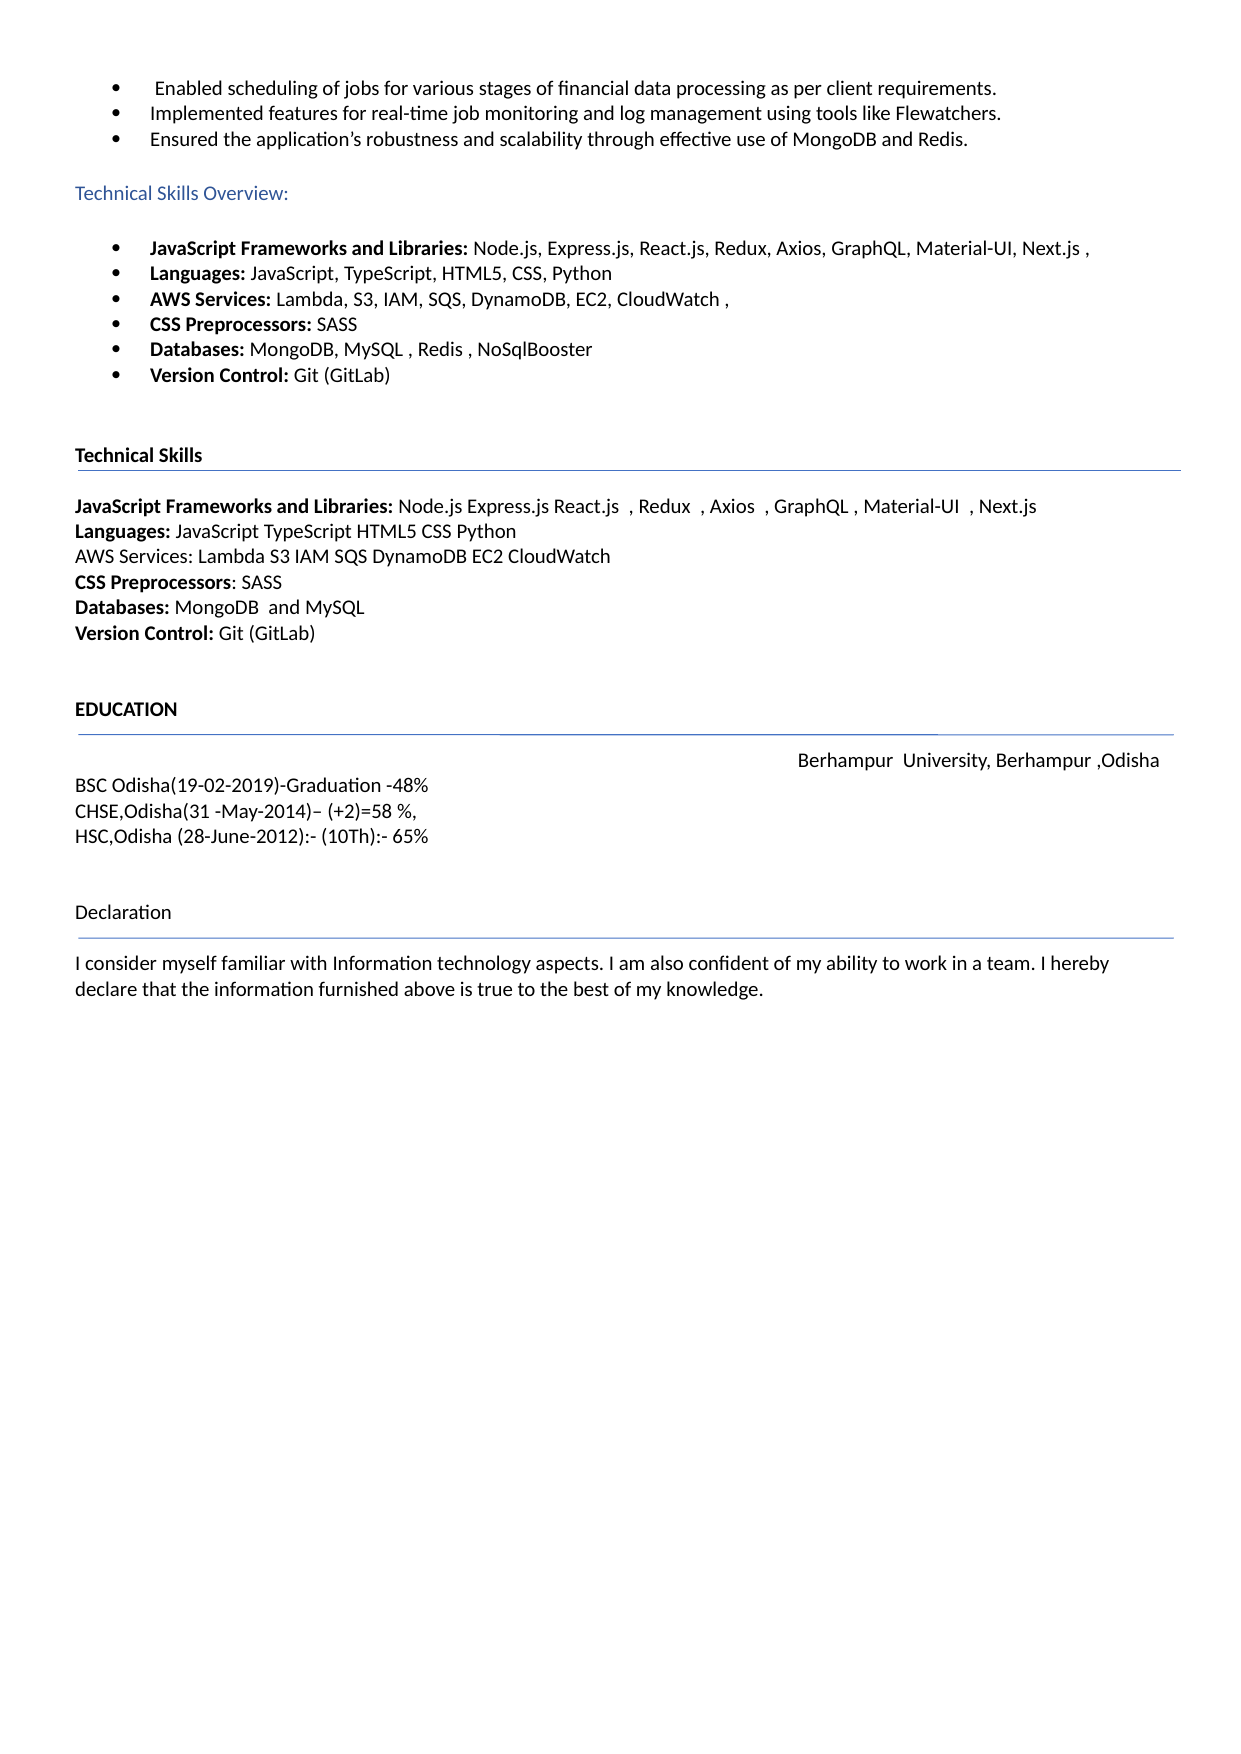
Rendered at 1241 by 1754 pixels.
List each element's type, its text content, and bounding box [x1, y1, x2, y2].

text CSS Preprocessors: SASS [75, 569, 1165, 594]
text CHSE,Odisha(31 -May-2014)– (+2)=58 %, [75, 798, 1165, 823]
list JavaScript Frameworks and Libraries: Node.js, Express.js, React.js, Redux, Axios, GraphQL, Material-UI, Next.js , [112, 235, 1165, 260]
list Version Control: Git (GitLab) [112, 362, 1165, 387]
list Languages: JavaScript, TypeScript, HTML5, CSS, Python [112, 260, 1165, 286]
list AWS Services: Lambda, S3, IAM, SQS, DynamoDB, EC2, CloudWatch , [112, 286, 1165, 311]
text JavaScript Frameworks and Libraries: Node.js Express.js React.js , Redux , Axios , GraphQL , Material-UI , Next.js [75, 493, 1165, 518]
text BSC Odisha(19-02-2019)-Graduation -48% [75, 772, 1165, 798]
text AWS Services: Lambda S3 IAM SQS DynamoDB EC2 CloudWatch [75, 544, 1165, 569]
text Technical Skills [75, 417, 1165, 467]
text HSC,Odisha (28-June-2012):- (10Th):- 65% [75, 823, 1165, 849]
text EDUCATION [75, 696, 1165, 722]
list Enabled scheduling of jobs for various stages of financial data processing as per client requirements. [112, 75, 1165, 100]
text Declaration [75, 899, 1165, 925]
text Databases: MongoDB and MySQL [75, 594, 1165, 620]
list Databases: MongoDB, MySQL , Redis , NoSqlBooster [112, 337, 1165, 362]
text Version Control: Git (GitLab) [75, 620, 1165, 645]
list CSS Preprocessors: SASS [112, 311, 1165, 337]
text Languages: JavaScript TypeScript HTML5 CSS Python [75, 518, 1165, 544]
text I consider myself familiar with Information technology aspects. I am also confident of my ability to work in a team. I hereby declare that the information furnished above is true to the best of my knowledge. [75, 950, 1165, 1001]
list Implemented features for real-time job monitoring and log management using tools like Flewatchers. [112, 100, 1165, 126]
list Ensured the application’s robustness and scalability through effective use of MongoDB and Redis. [112, 126, 1165, 151]
subtitle Technical Skills Overview: [75, 180, 1165, 206]
text Berhampur University, Berhampur ,Odisha [75, 747, 1165, 772]
